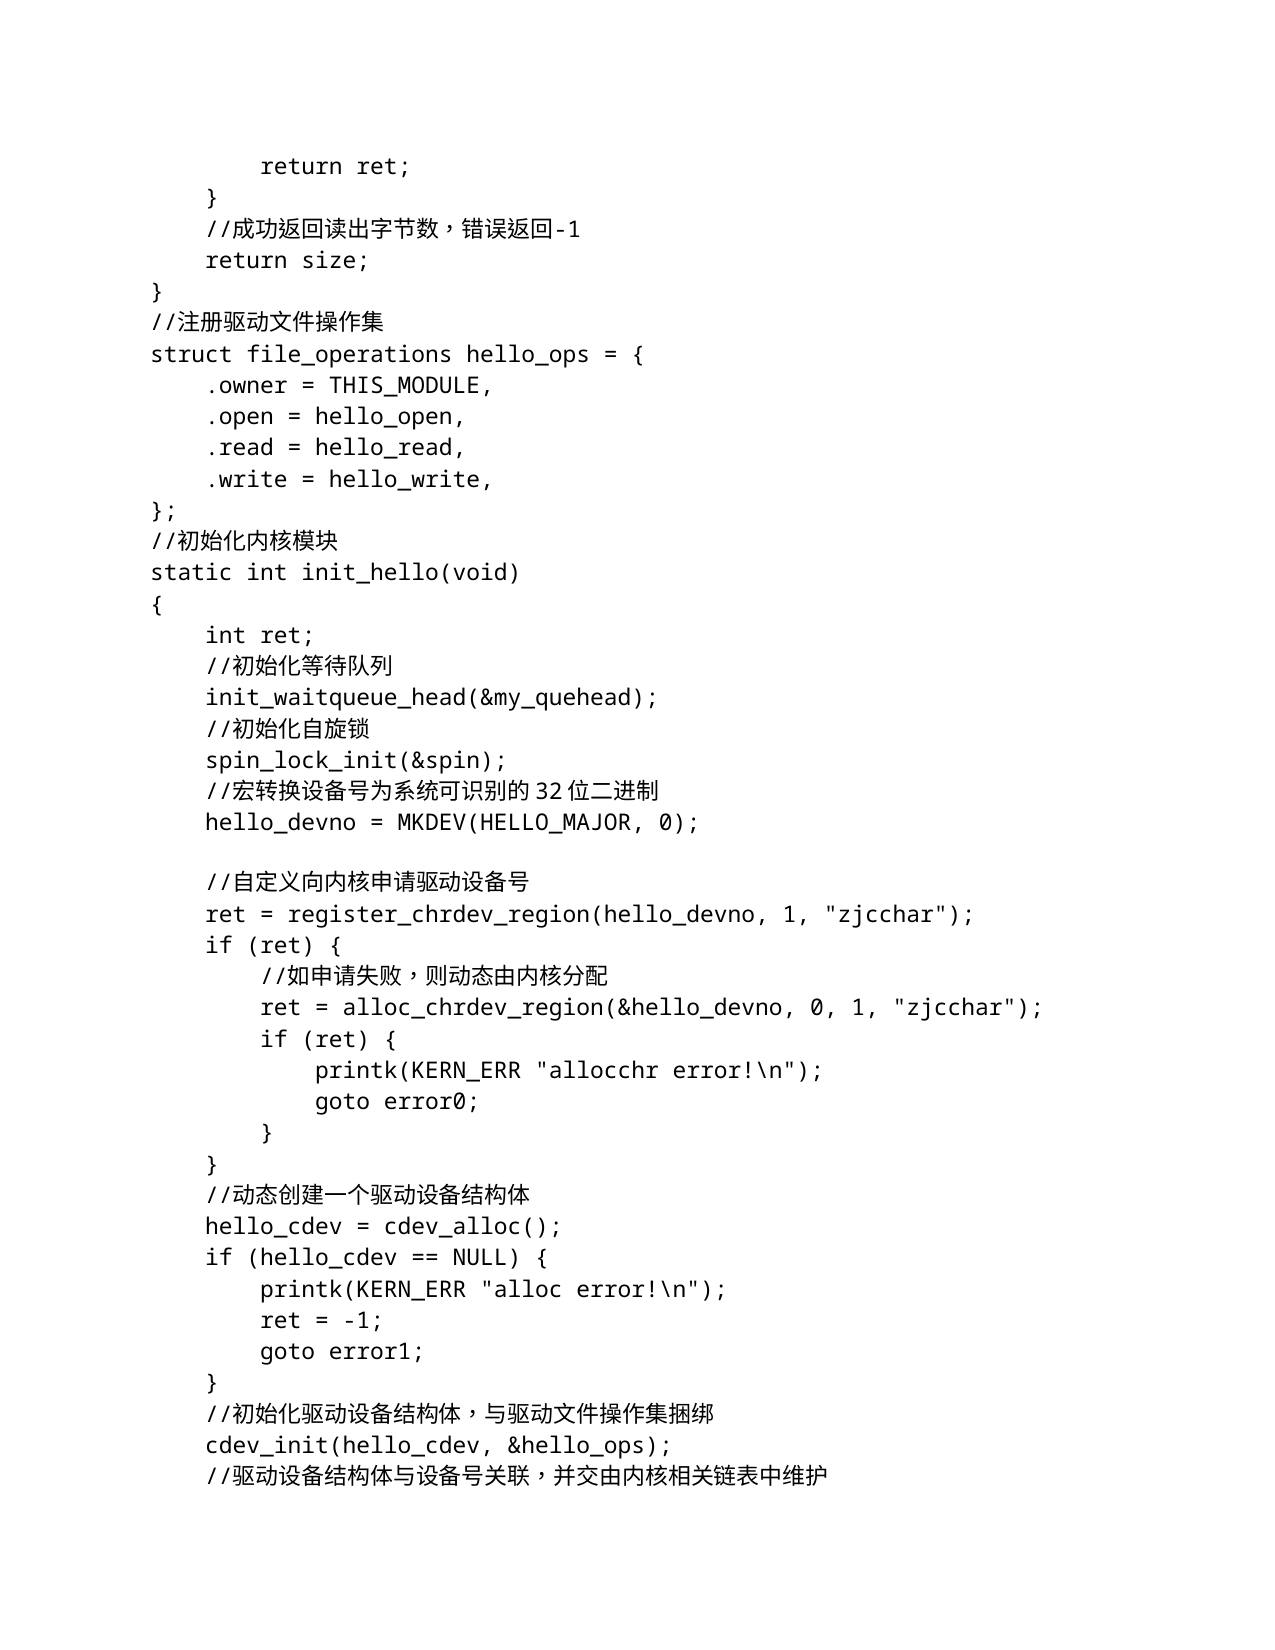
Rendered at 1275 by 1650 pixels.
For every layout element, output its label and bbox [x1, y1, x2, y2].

text [150, 150, 1125, 1491]
